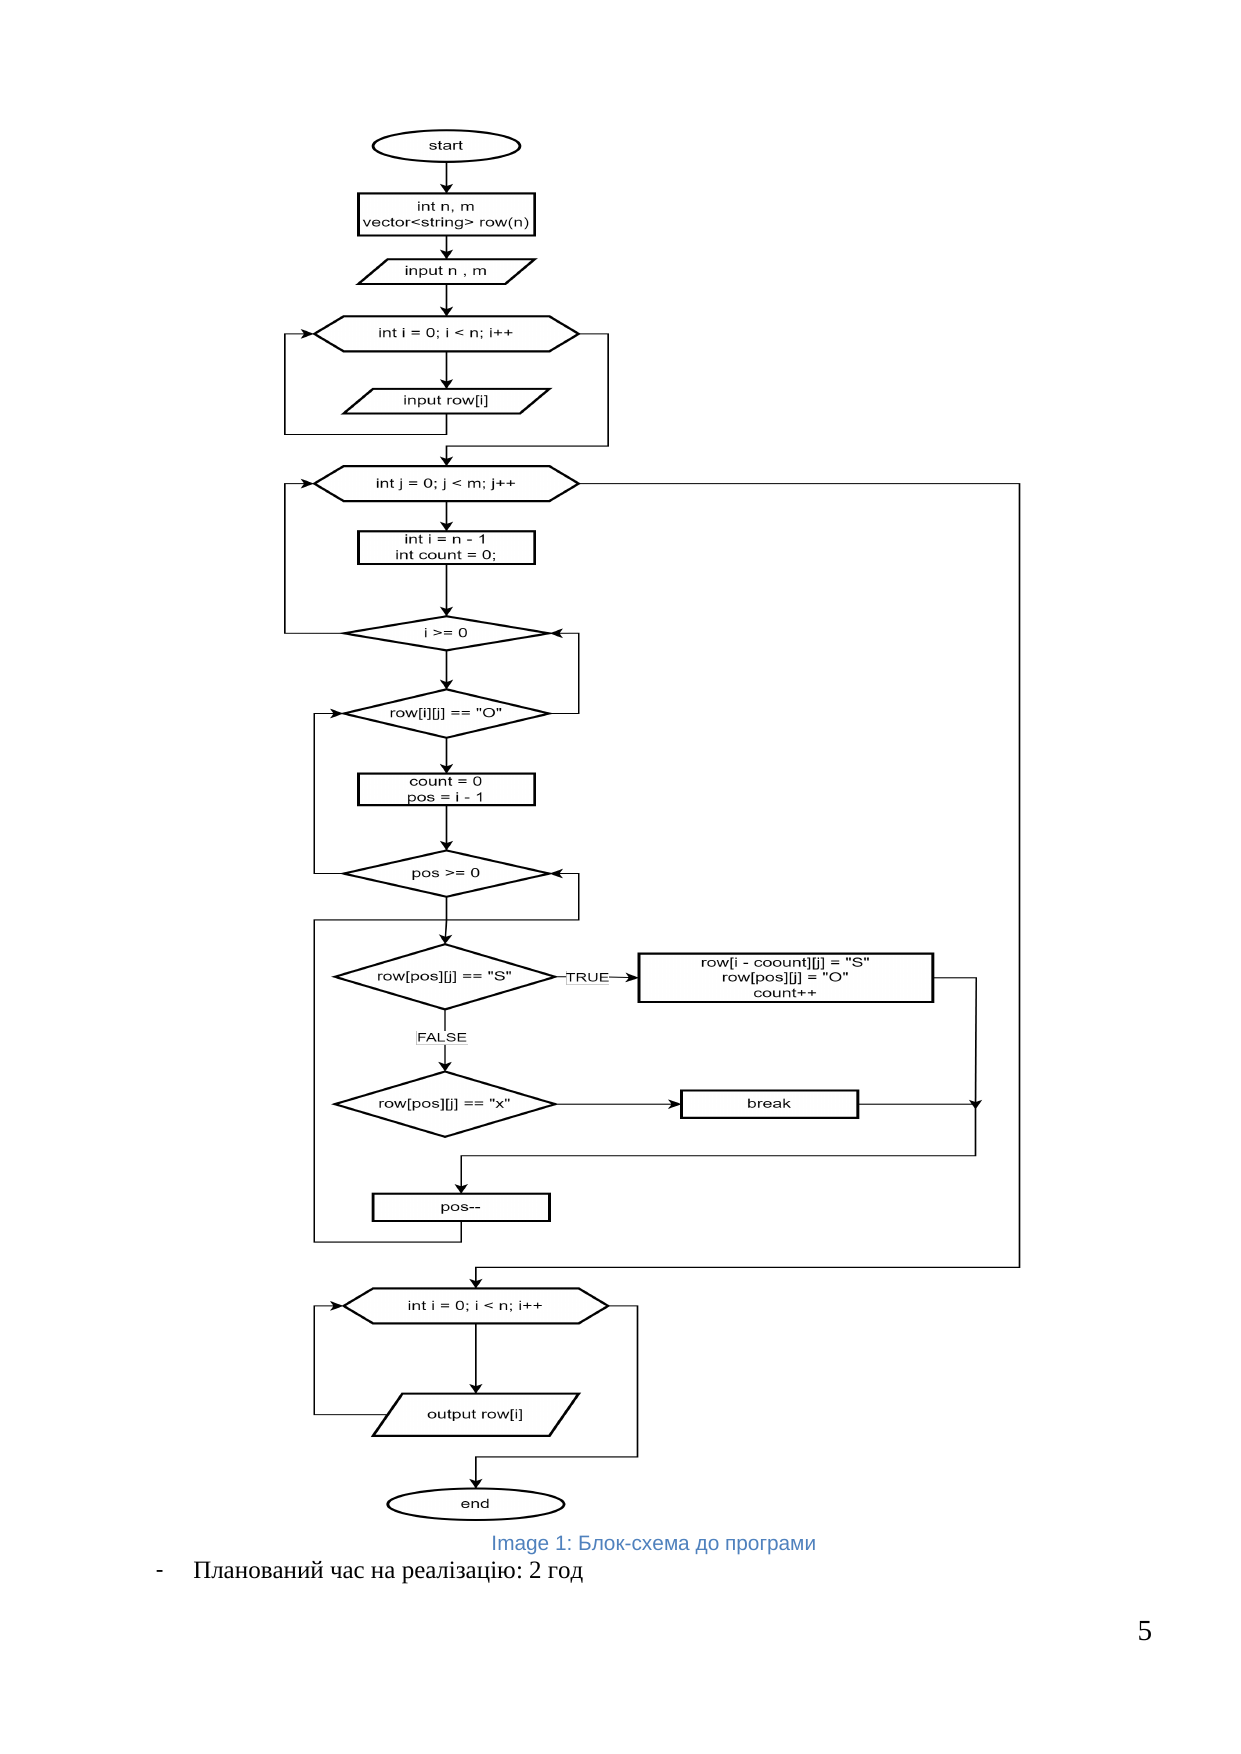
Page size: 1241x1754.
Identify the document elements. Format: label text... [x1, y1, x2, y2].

picture [259, 118, 1048, 1531]
list Планований час на реалізацію: 2 год [156, 1554, 1152, 1585]
list Image 1: Блок-схема до програми [156, 1531, 1152, 1554]
